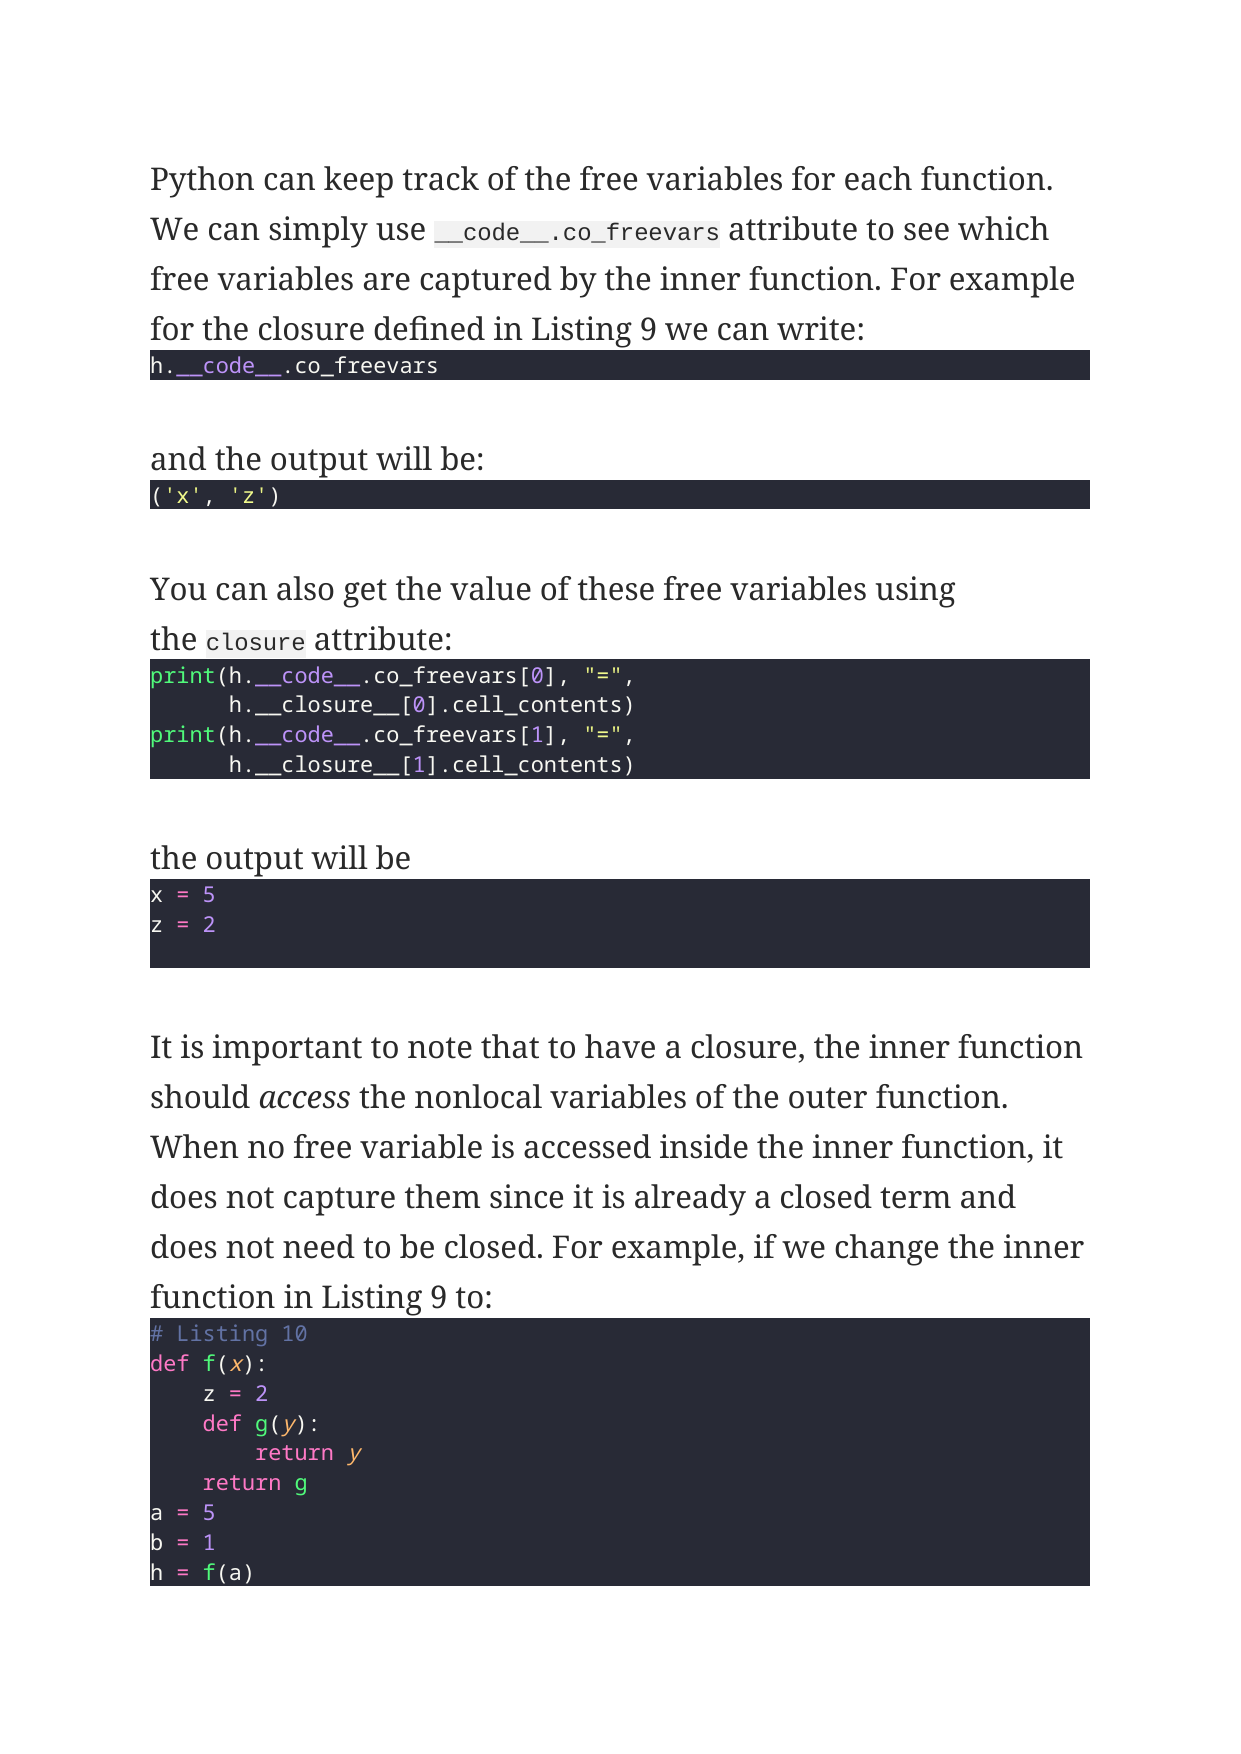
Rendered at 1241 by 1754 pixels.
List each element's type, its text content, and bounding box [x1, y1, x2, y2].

text You can also get the value of these free variables using the closure attribute: [150, 559, 1090, 659]
text # Listing 10 [150, 1318, 1090, 1348]
text def g(y): [150, 1407, 1090, 1437]
text x = 5 [150, 879, 1090, 908]
text the output will be [150, 829, 1090, 879]
text h.__closure__[1].cell_contents) [150, 749, 1090, 779]
text h.__closure__[0].cell_contents) [150, 689, 1090, 719]
text b = 1 [150, 1527, 1090, 1556]
text h = f(a) [150, 1556, 1090, 1586]
text ('x', 'z') [150, 480, 1090, 509]
text return y [150, 1437, 1090, 1467]
text a = 5 [150, 1497, 1090, 1527]
text It is important to note that to have a closure, the inner function should access the nonlocal variables of the outer function. When no free variable is accessed inside the inner function, it does not capture them since it is already a closed term and does not need to be closed. For example, if we change the inner function in Listing 9 to: [150, 1018, 1090, 1318]
text and the output will be: [150, 430, 1090, 480]
text print(h.__code__.co_freevars[1], "=", [150, 719, 1090, 749]
text def f(x): [150, 1348, 1090, 1378]
text z = 2 [150, 908, 1090, 938]
text print(h.__code__.co_freevars[0], "=", [150, 659, 1090, 689]
text z = 2 [150, 1378, 1090, 1407]
text h.__code__.co_freevars [150, 350, 1090, 380]
text Python can keep track of the free variables for each function. We can simply use __code__.co_freevars attribute to see which free variables are captured by the inner function. For example for the closure defined in Listing 9 we can write: [150, 150, 1090, 350]
text return g [150, 1467, 1090, 1497]
